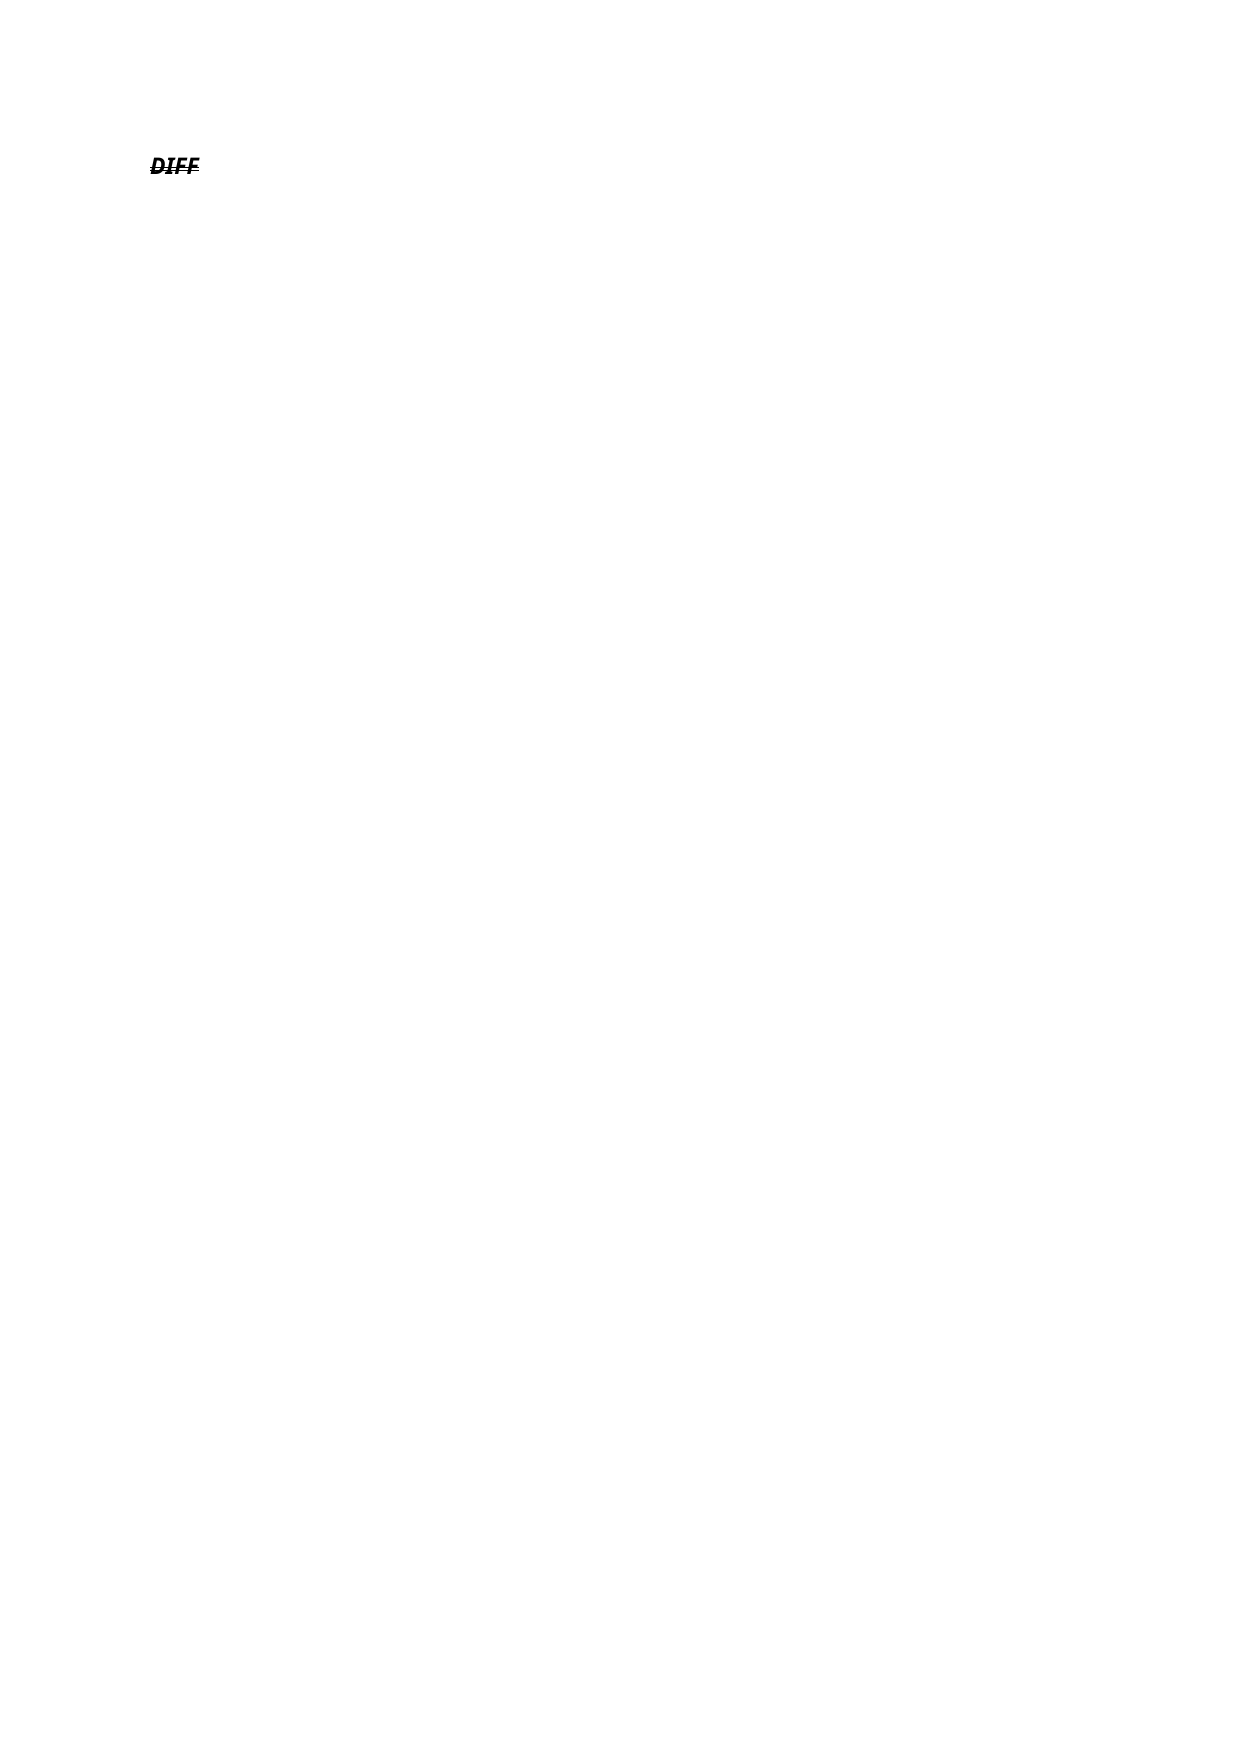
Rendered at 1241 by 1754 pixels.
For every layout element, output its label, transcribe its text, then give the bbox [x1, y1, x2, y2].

text diff [150, 150, 1090, 181]
